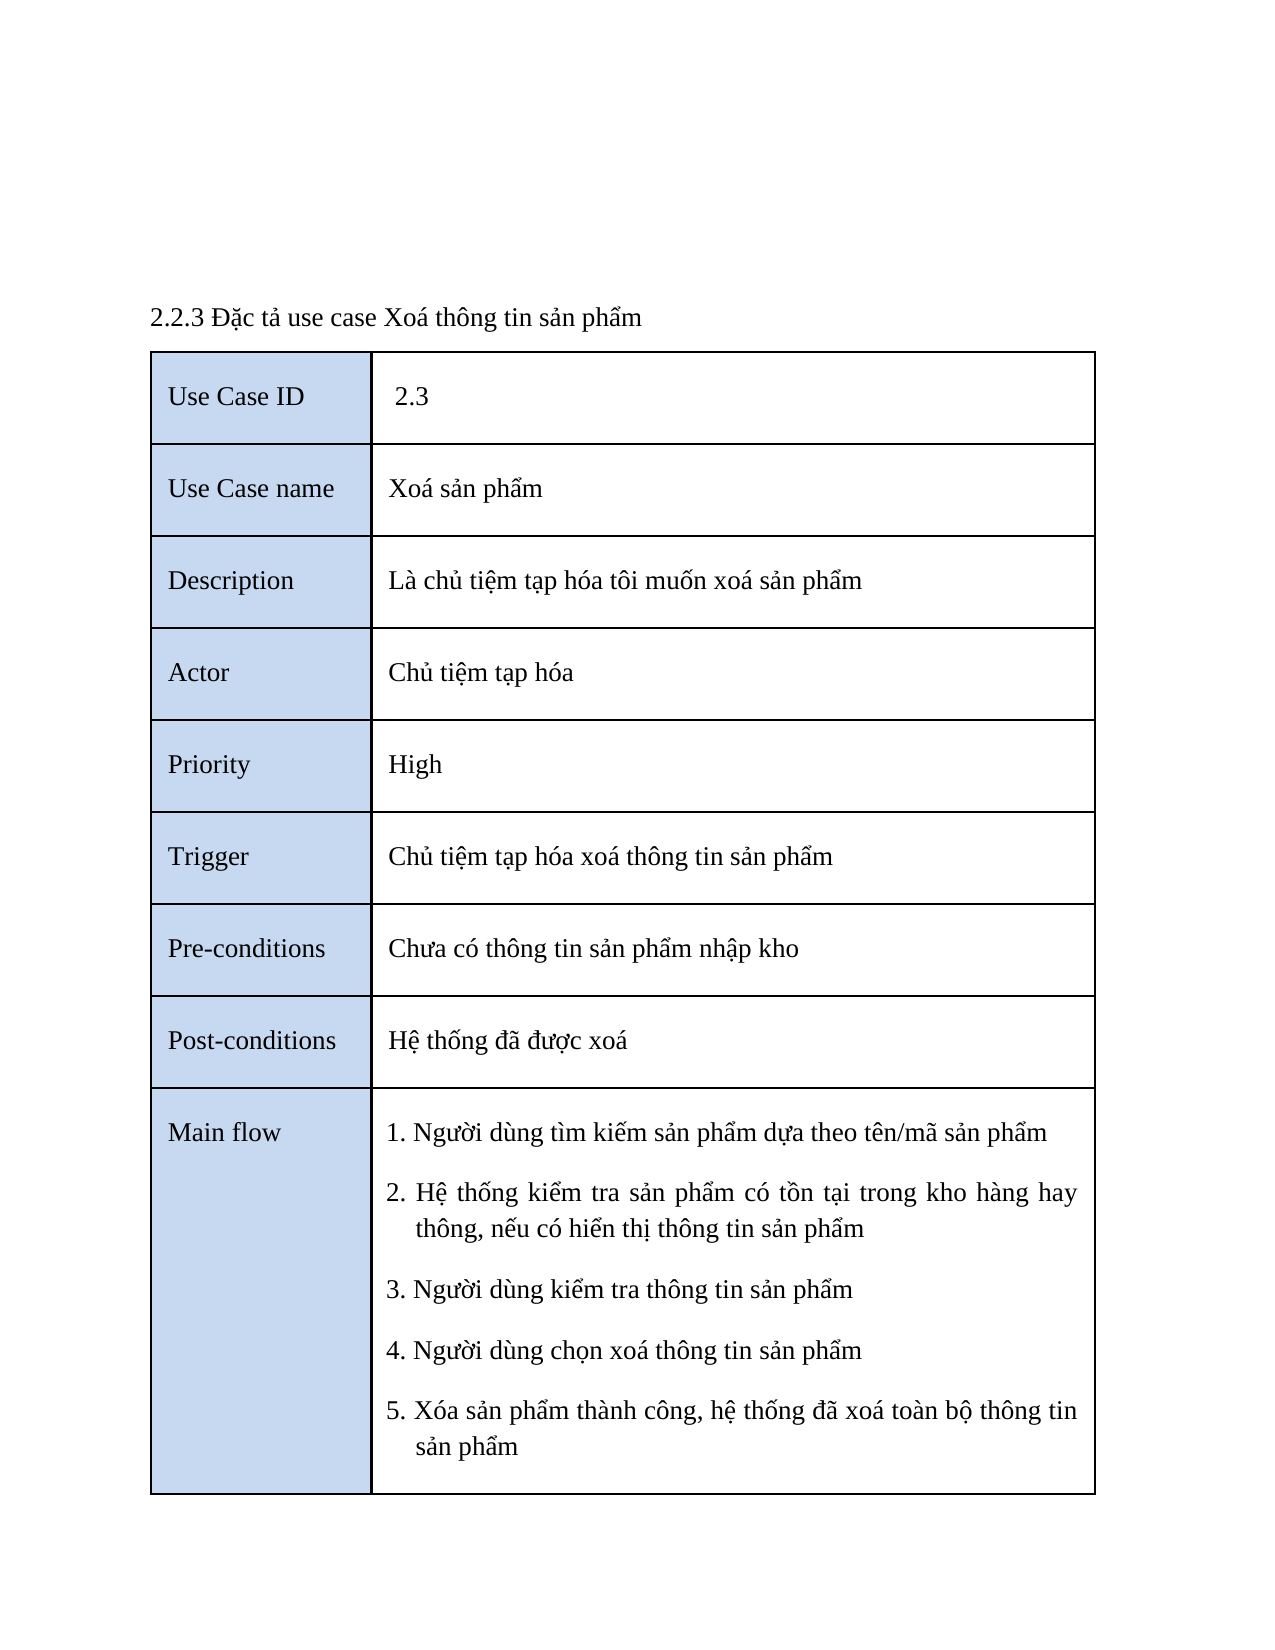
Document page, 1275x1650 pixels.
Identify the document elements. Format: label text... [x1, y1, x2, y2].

table_cell Priority [152, 721, 370, 811]
table_cell Là chủ tiệm tạp hóa tôi muốn xoá sản phẩm [373, 537, 1094, 627]
table_cell Hệ thống đã được xoá [373, 997, 1094, 1087]
table_cell Description [152, 537, 370, 627]
table_cell Actor [152, 629, 370, 719]
table_cell Use Case name [152, 445, 370, 535]
table_cell Main flow [152, 1089, 370, 1493]
table_cell Pre-conditions [152, 905, 370, 995]
table_cell Chủ tiệm tạp hóa xoá thông tin sản phẩm [373, 813, 1094, 903]
table_cell Chưa có thông tin sản phẩm nhập kho [373, 905, 1094, 995]
table_header Use Case ID [152, 353, 370, 443]
table_cell Trigger [152, 813, 370, 903]
table_cell Xoá sản phẩm [373, 445, 1094, 535]
table_cell 1. Người dùng tìm kiếm sản phẩm dựa theo tên/mã sản phẩm 2. Hệ thống kiểm tra sản phẩm có tồn tại trong kho hàng hay thông, nếu có hiển thị thông tin sản phẩm 3. Người dùng kiểm tra thông tin sản phẩm 4. Người dùng chọn xoá thông tin sản phẩm 5. Xóa sản phẩm thành công, hệ thống đã xoá toàn bộ thông tin sản phẩm [373, 1089, 1094, 1493]
table_header 2.3 [373, 353, 1094, 443]
table_cell High [373, 721, 1094, 811]
text 2.2.3 Đặc tả use case Xoá thông tin sản phẩm [150, 301, 1167, 332]
table_cell Post-conditions [152, 997, 370, 1087]
table_cell Chủ tiệm tạp hóa [373, 629, 1094, 719]
